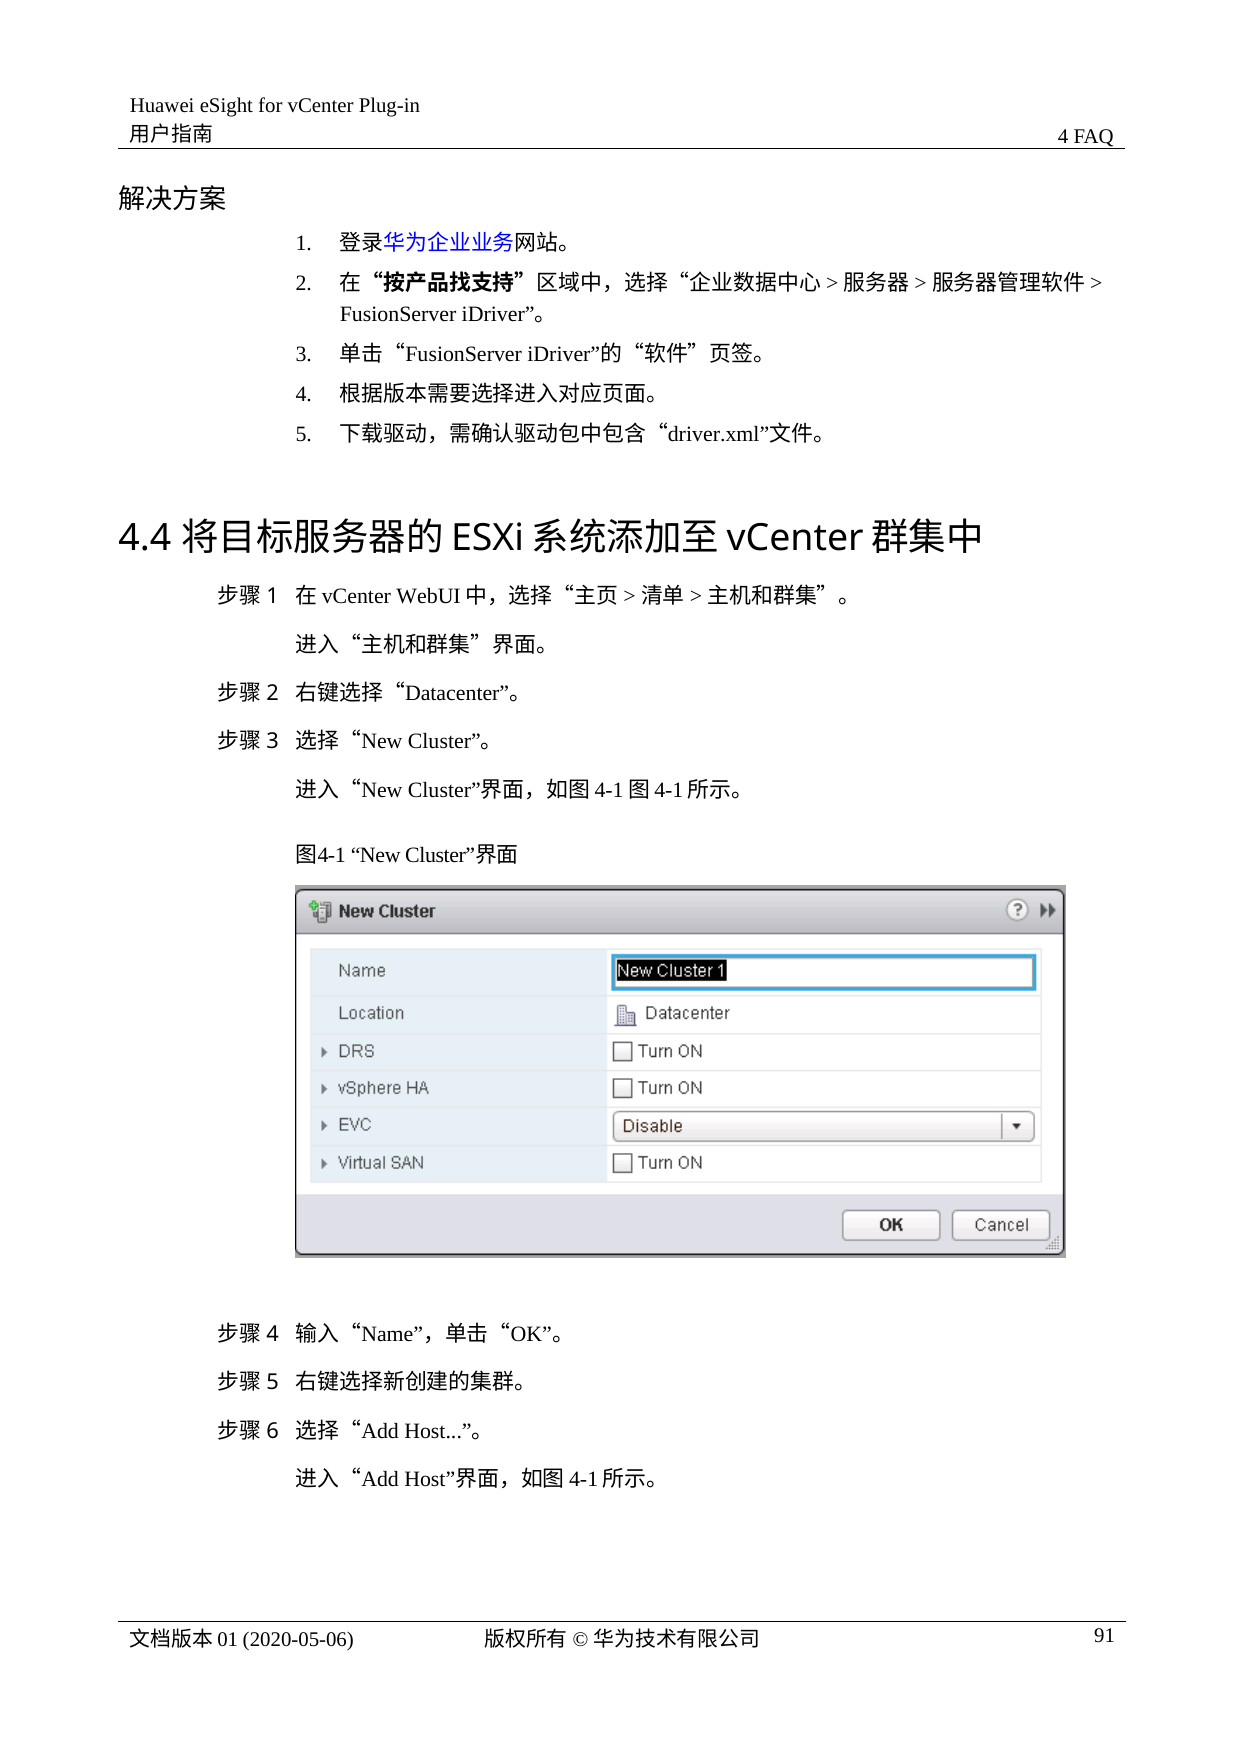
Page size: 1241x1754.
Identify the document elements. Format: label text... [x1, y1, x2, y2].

text “New Cluster”界面 [295, 837, 1122, 869]
subtitle 将目标服务器的ESXi系统添加至vCenter群集中 [118, 511, 1122, 562]
text 选择“New Cluster”。 [279, 723, 1122, 755]
text 右键选择“Datacenter”。 [279, 675, 1122, 707]
text 进入“New Cluster”界面，如图4-13图4-13所示。 [295, 772, 1122, 804]
text 输入“Name”，单击“OK”。 [279, 1316, 1122, 1348]
list 单击“FusionServer iDriver”的“软件”页签。 [295, 336, 1122, 368]
text 进入“主机和群集”界面。 [295, 627, 1122, 658]
picture [295, 885, 1066, 1258]
list 在“按产品找支持”区域中，选择“企业数据中心 > 服务器 > 服务器管理软件 > FusionServer iDriver”。 [295, 265, 1122, 328]
text 进入“Add Host”界面，如图4-14所示。 [295, 1461, 1122, 1493]
text 右键选择新创建的集群。 [279, 1364, 1122, 1396]
list 在vCenter WebUI中，选择“主页 > 清单 > 主机和群集”。 [279, 578, 1122, 610]
text 选择“Add Host...”。 [279, 1413, 1122, 1444]
list 根据版本需要选择进入对应页面。 [295, 376, 1122, 408]
text 解决方案 [118, 177, 1122, 216]
list 下载驱动，需确认驱动包中包含“driver.xml”文件。 [295, 416, 1122, 448]
list 登录华为企业业务网站。 [295, 225, 1122, 256]
